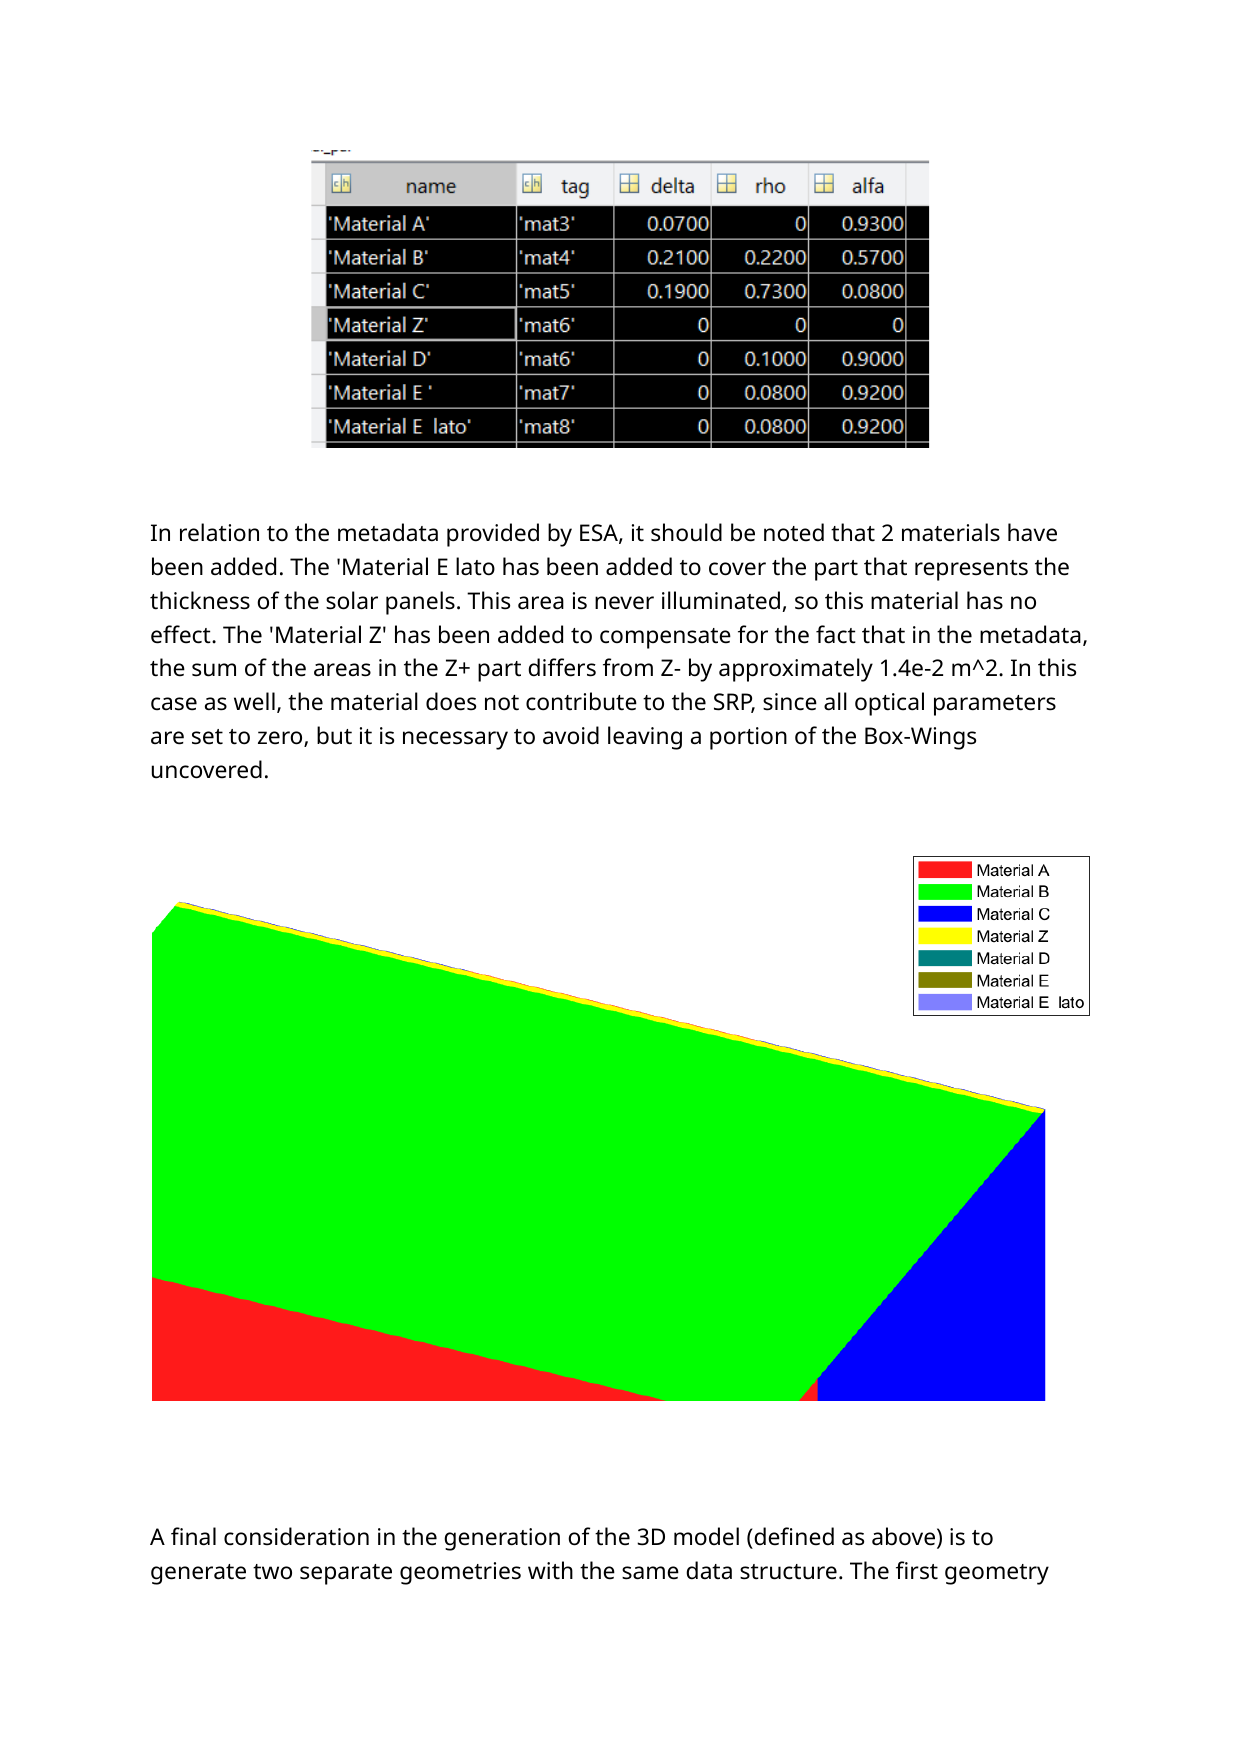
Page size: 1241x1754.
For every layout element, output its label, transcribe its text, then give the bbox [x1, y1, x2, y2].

picture [311, 150, 930, 448]
text In relation to the metadata provided by ESA, it should be noted that 2 materials have been added. The 'Material E lato has been added to cover the part that represents the thickness of the solar panels. This area is never illuminated, so this material has no effect. The 'Material Z' has been added to compensate for the fact that in the metadata, the sum of the areas in the Z+ part differs from Z- by approximately 1.4e-2 m^2. In this case as well, the material does not contribute to the SRP, since all optical parameters are set to zero, but it is necessary to avoid leaving a portion of the Box-Wings uncovered. [150, 517, 1090, 785]
picture [150, 854, 1091, 1402]
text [150, 1521, 1090, 1586]
